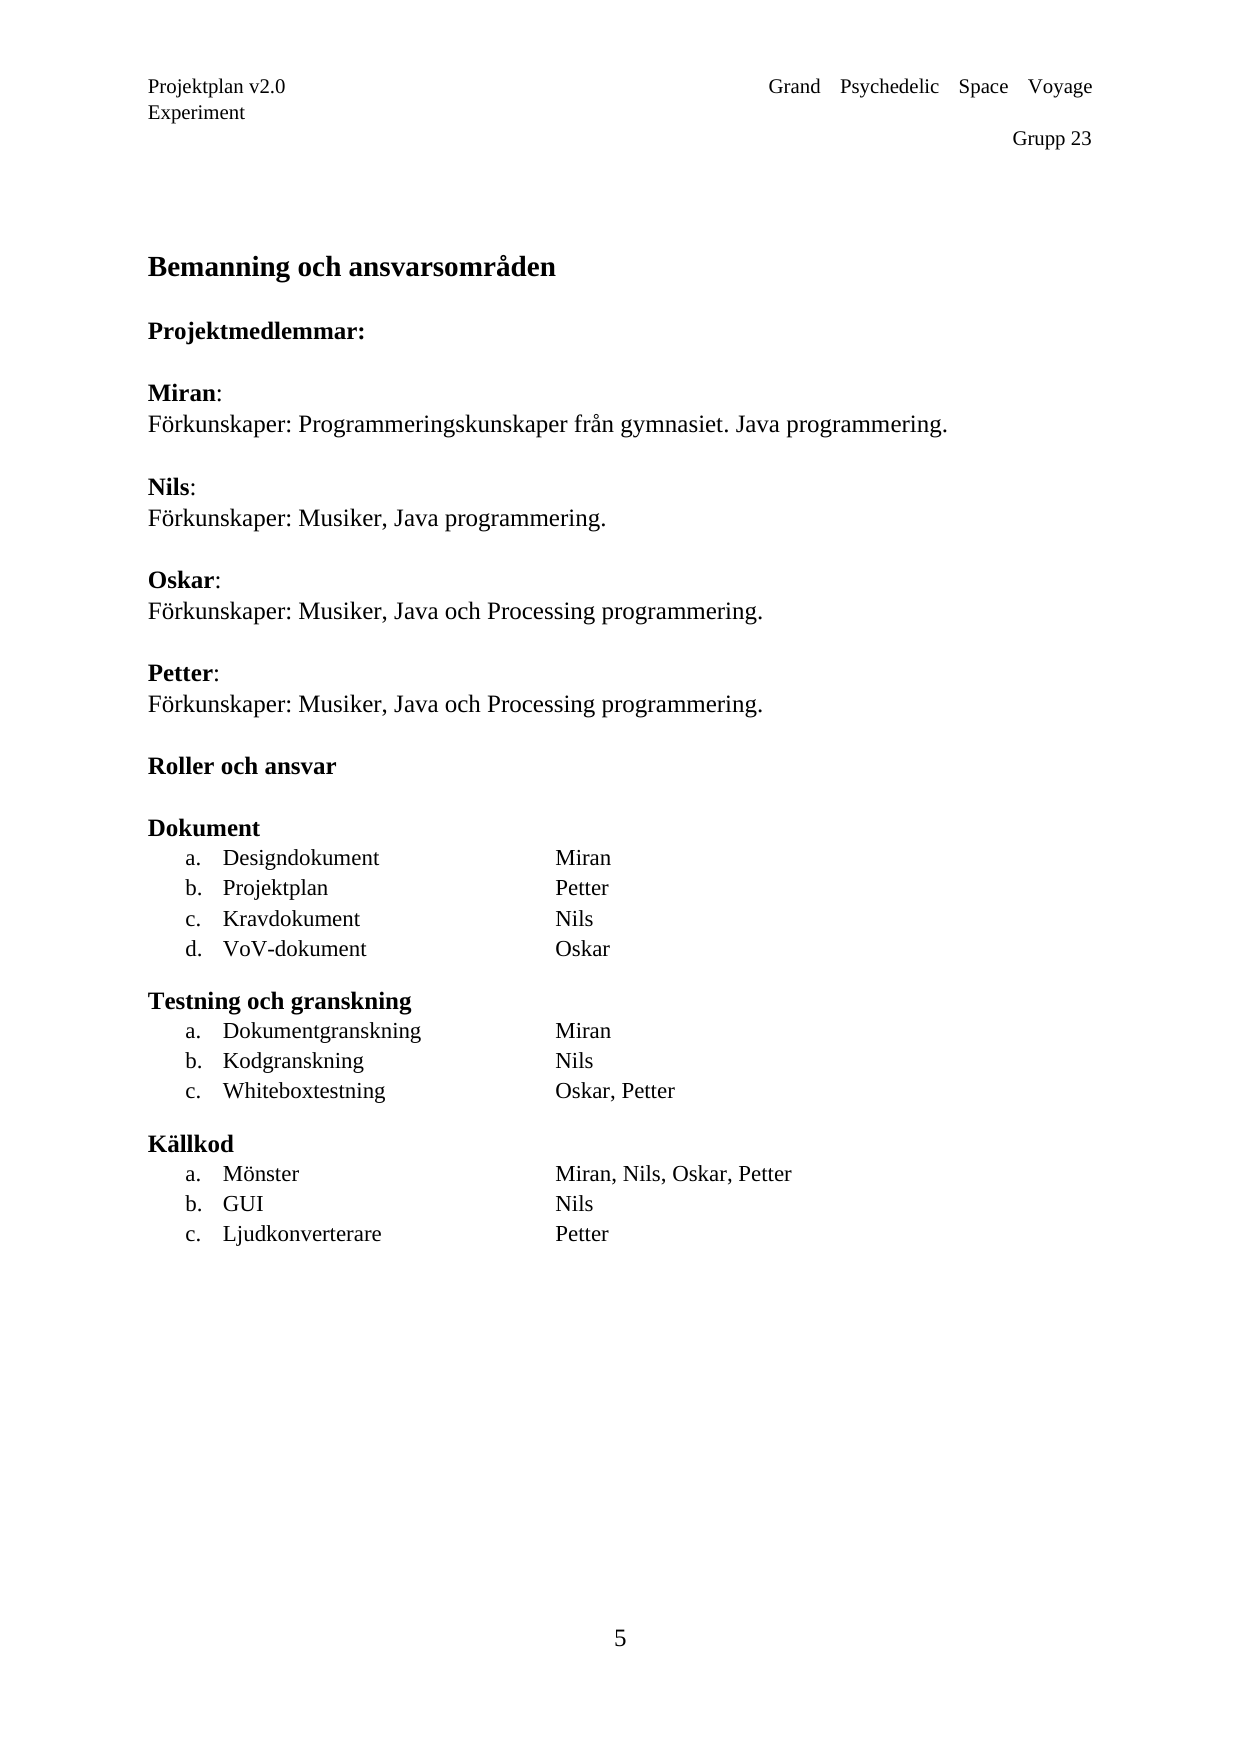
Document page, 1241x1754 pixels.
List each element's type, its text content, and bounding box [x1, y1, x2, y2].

text Dokument [148, 813, 1093, 842]
text Miran: [148, 378, 1093, 407]
list Kodgranskning Nils [185, 1047, 1093, 1074]
text Petter: [148, 658, 1093, 687]
list Designdokument Miran [185, 844, 1093, 871]
text Oskar: [148, 565, 1093, 593]
text Testning och granskning [148, 986, 1093, 1014]
text Förkunskaper: Musiker, Java och Processing programmering. [148, 689, 1093, 718]
list Mönster Miran, Nils, Oskar, Petter [185, 1160, 1093, 1186]
list Dokumentgranskning Miran [185, 1017, 1093, 1043]
text Förkunskaper: Programmeringskunskaper från gymnasiet. Java programmering. [148, 409, 1093, 438]
list Kravdokument Nils [185, 904, 1093, 931]
list Whiteboxtestning Oskar, Petter [185, 1078, 1093, 1104]
text Förkunskaper: Musiker, Java programmering. [148, 503, 1093, 531]
text Källkod [148, 1129, 1093, 1157]
text Förkunskaper: Musiker, Java och Processing programmering. [148, 596, 1093, 624]
text Projektmedlemmar: [148, 316, 1093, 345]
text Roller och ansvar [148, 751, 1093, 780]
subtitle Bemanning och ansvarsområden [148, 249, 1093, 283]
list GUI Nils [185, 1190, 1093, 1217]
list VoV-dokument Oskar [185, 935, 1093, 961]
text Nils: [148, 472, 1093, 500]
list Ljudkonverterare Petter [185, 1220, 1093, 1247]
list Projektplan Petter [185, 874, 1093, 901]
